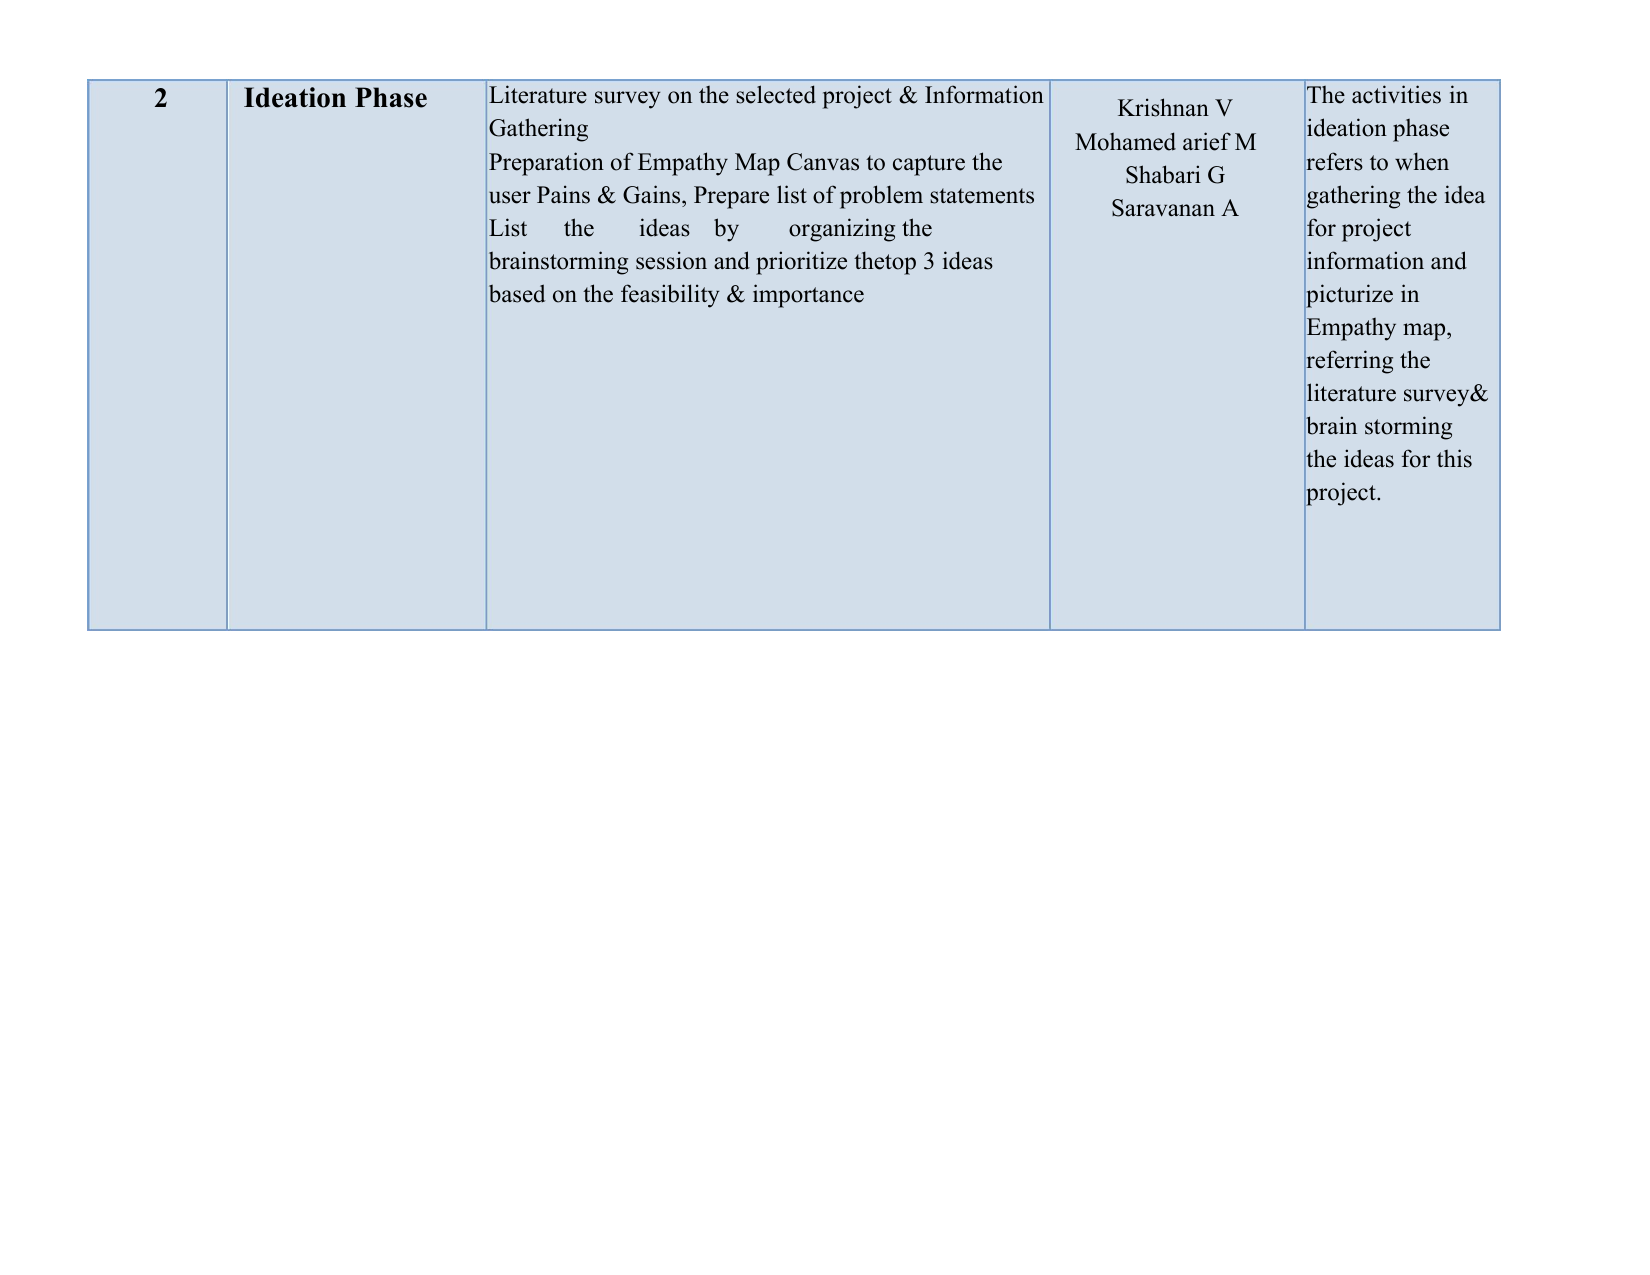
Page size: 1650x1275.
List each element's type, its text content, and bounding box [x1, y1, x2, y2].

text based on the feasibility & importance [488, 280, 1068, 308]
text brain storming [1306, 412, 1526, 440]
text referring the [1306, 346, 1526, 374]
text Shabari G [1078, 161, 1272, 189]
text List the [488, 214, 632, 242]
text gathering the idea [1306, 181, 1522, 209]
text Preparation of Empathy Map Canvas to capture the [488, 148, 1125, 176]
text user Pains & Gains, Prepare list of problem statements [488, 181, 1125, 209]
text Empathy map, [1306, 313, 1526, 341]
text information and [1306, 247, 1504, 275]
text Saravanan A [1078, 195, 1272, 222]
text project. [1306, 479, 1526, 506]
text for project [1306, 214, 1522, 242]
text refers to when [1306, 148, 1522, 176]
text literature survey& [1306, 379, 1526, 407]
text Literature survey on the selected project & Information [488, 82, 1125, 109]
text Gathering [488, 115, 1125, 142]
text the ideas for this [1306, 446, 1526, 473]
text Krishnan V [1078, 95, 1272, 122]
text ideation phase [1306, 115, 1522, 142]
text Ideation Phase [243, 82, 470, 114]
text The activities in [1306, 82, 1522, 109]
text organizing the [789, 214, 970, 242]
picture [87, 79, 1501, 631]
text ideas by [639, 214, 776, 242]
text Mohamed arief M [1069, 128, 1272, 156]
text 2 [154, 83, 209, 114]
text brainstorming session and prioritize thetop 3 ideas [488, 247, 1068, 275]
text picturize in [1306, 280, 1504, 308]
